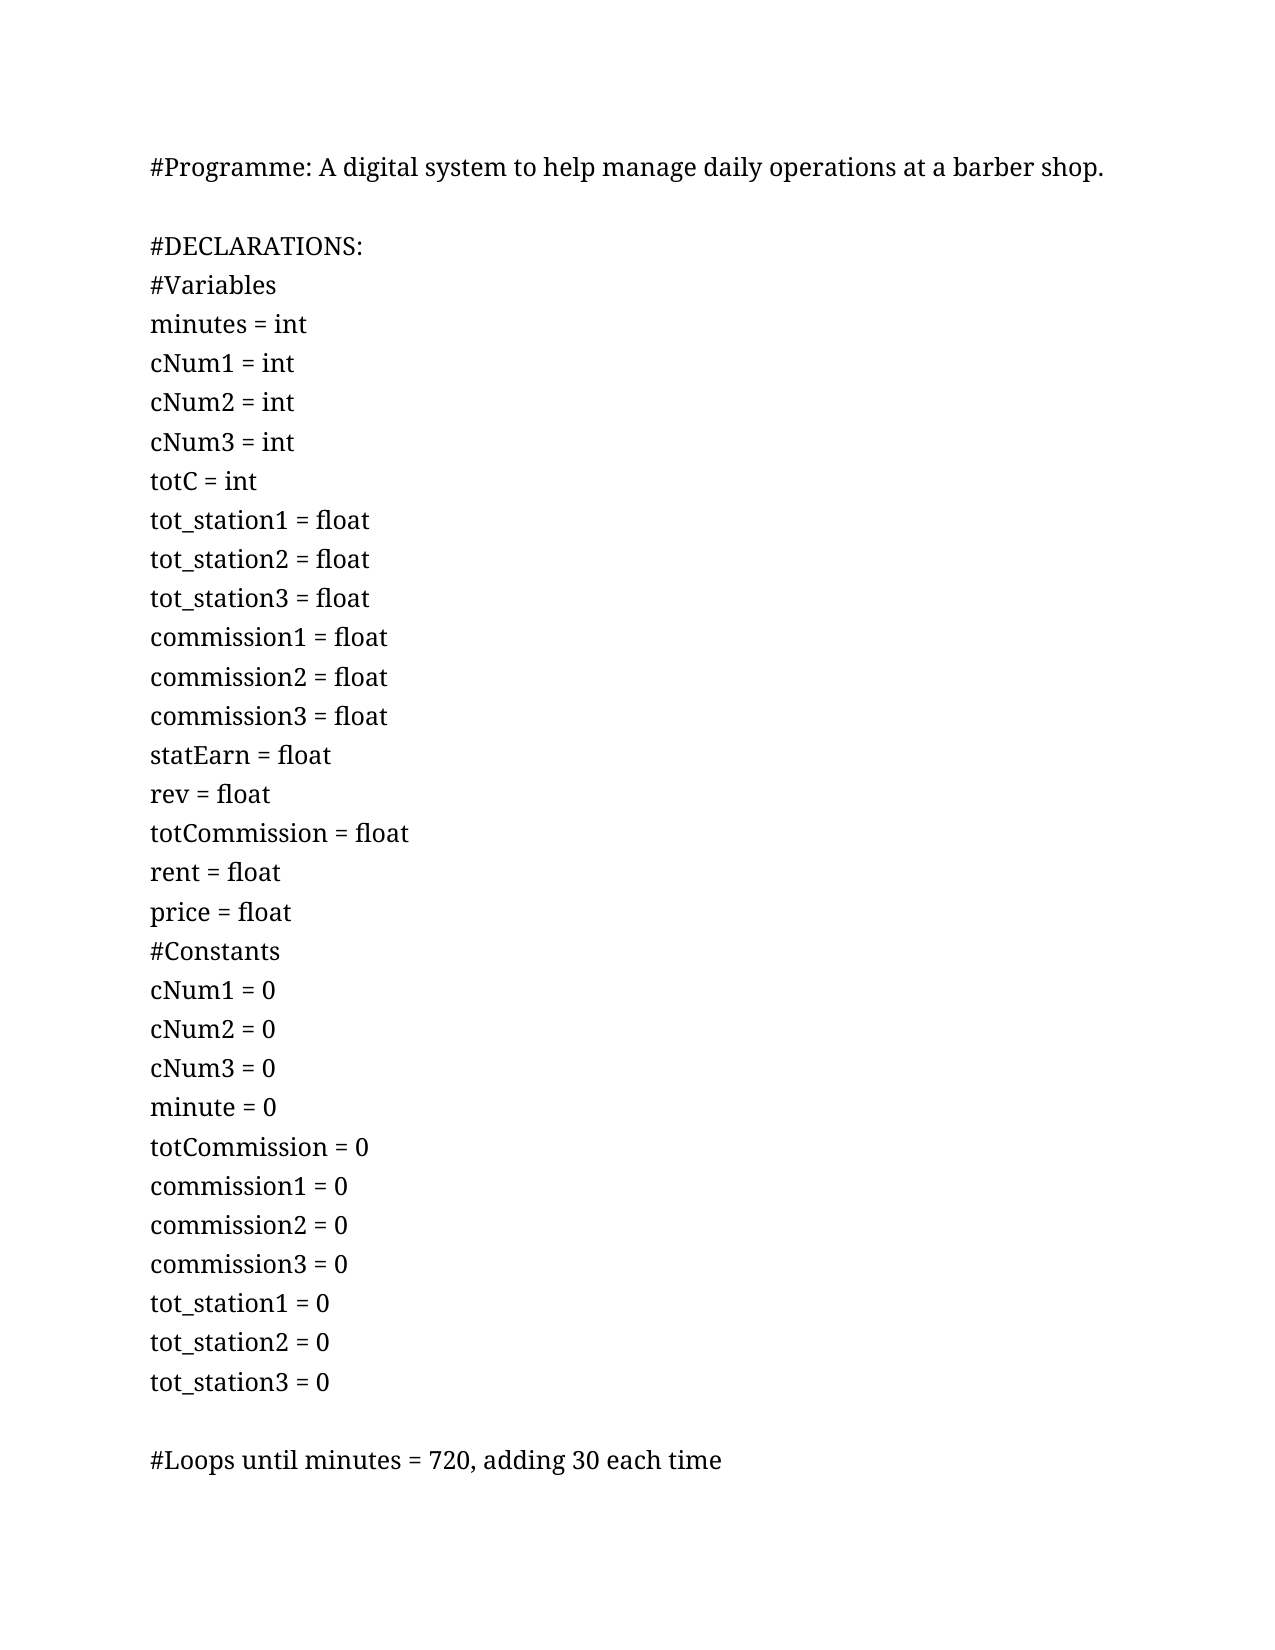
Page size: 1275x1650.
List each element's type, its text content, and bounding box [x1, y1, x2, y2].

text cNum3 = 0 [150, 1051, 1125, 1085]
text tot_station2 = 0 [150, 1325, 1125, 1359]
text commission2 = float [150, 659, 1125, 693]
text cNum1 = 0 [150, 972, 1125, 1007]
text rev = float [150, 777, 1125, 811]
text tot_station1 = 0 [150, 1286, 1125, 1320]
text totCommission = 0 [150, 1129, 1125, 1163]
text #DECLARATIONS: [150, 228, 1125, 262]
text #Constants [150, 933, 1125, 967]
text minute = 0 [150, 1090, 1125, 1124]
text #Variables [150, 267, 1125, 302]
text price = float [150, 894, 1125, 928]
text commission1 = float [150, 620, 1125, 654]
text #Loops until minutes = 720, adding 30 each time [150, 1442, 1125, 1477]
text cNum2 = 0 [150, 1012, 1125, 1046]
text tot_station1 = float [150, 502, 1125, 537]
text totC = int [150, 463, 1125, 497]
text statEarn = float [150, 737, 1125, 772]
text commission2 = 0 [150, 1207, 1125, 1242]
text commission3 = 0 [150, 1247, 1125, 1281]
text commission3 = float [150, 698, 1125, 732]
text cNum3 = int [150, 424, 1125, 458]
text minutes = int [150, 307, 1125, 341]
text totCommission = float [150, 816, 1125, 850]
text cNum2 = int [150, 385, 1125, 419]
text tot_station2 = float [150, 542, 1125, 576]
text commission1 = 0 [150, 1168, 1125, 1202]
text tot_station3 = float [150, 581, 1125, 615]
text rent = float [150, 855, 1125, 889]
text #Programme: A digital system to help manage daily operations at a barber shop. [150, 150, 1125, 184]
text cNum1 = int [150, 346, 1125, 380]
text tot_station3 = 0 [150, 1364, 1125, 1398]
